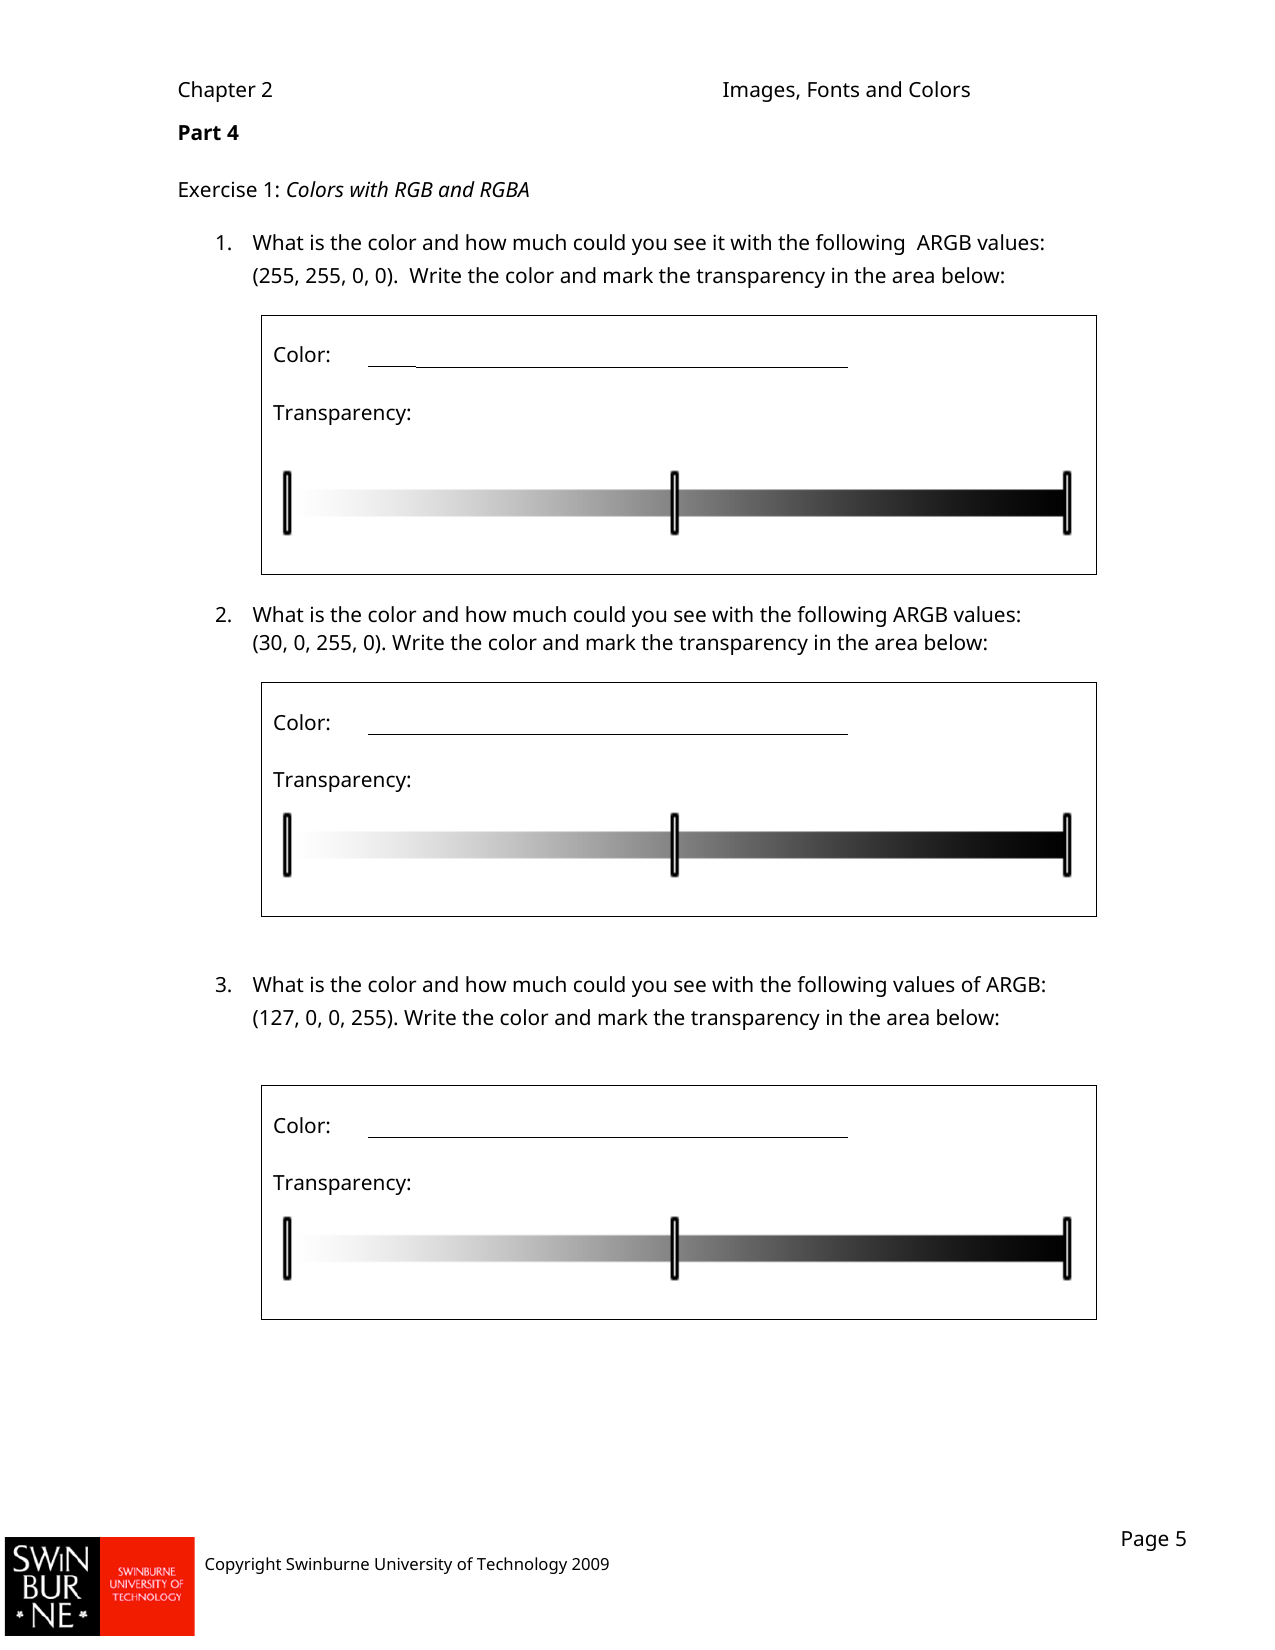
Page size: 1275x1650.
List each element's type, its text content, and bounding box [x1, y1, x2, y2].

list What is the color and how much could you see with the following values of ARGB: [215, 970, 1186, 999]
picture [4, 1537, 195, 1636]
table_header Color: Transparency: [262, 1086, 1096, 1319]
list What is the color and how much could you see with the following ARGB values: [215, 600, 1186, 628]
picture [272, 455, 1083, 550]
list What is the color and how much could you see it with the following ARGB values: [215, 228, 1186, 257]
list (255, 255, 0, 0). Write the color and mark the transparency in the area below: [252, 261, 1186, 289]
list (127, 0, 0, 255). Write the color and mark the transparency in the area below: [252, 1003, 1186, 1031]
text Exercise 1: Colors with RGB and RGBA [177, 175, 1186, 203]
text Part 4 [177, 118, 1186, 147]
picture [272, 1201, 1083, 1295]
table_header Color: Transparency: [262, 316, 1096, 574]
list (30, 0, 255, 0). Write the color and mark the transparency in the area below: [252, 628, 1186, 657]
picture [272, 797, 1083, 892]
table_header Color: Transparency: [262, 683, 1096, 916]
